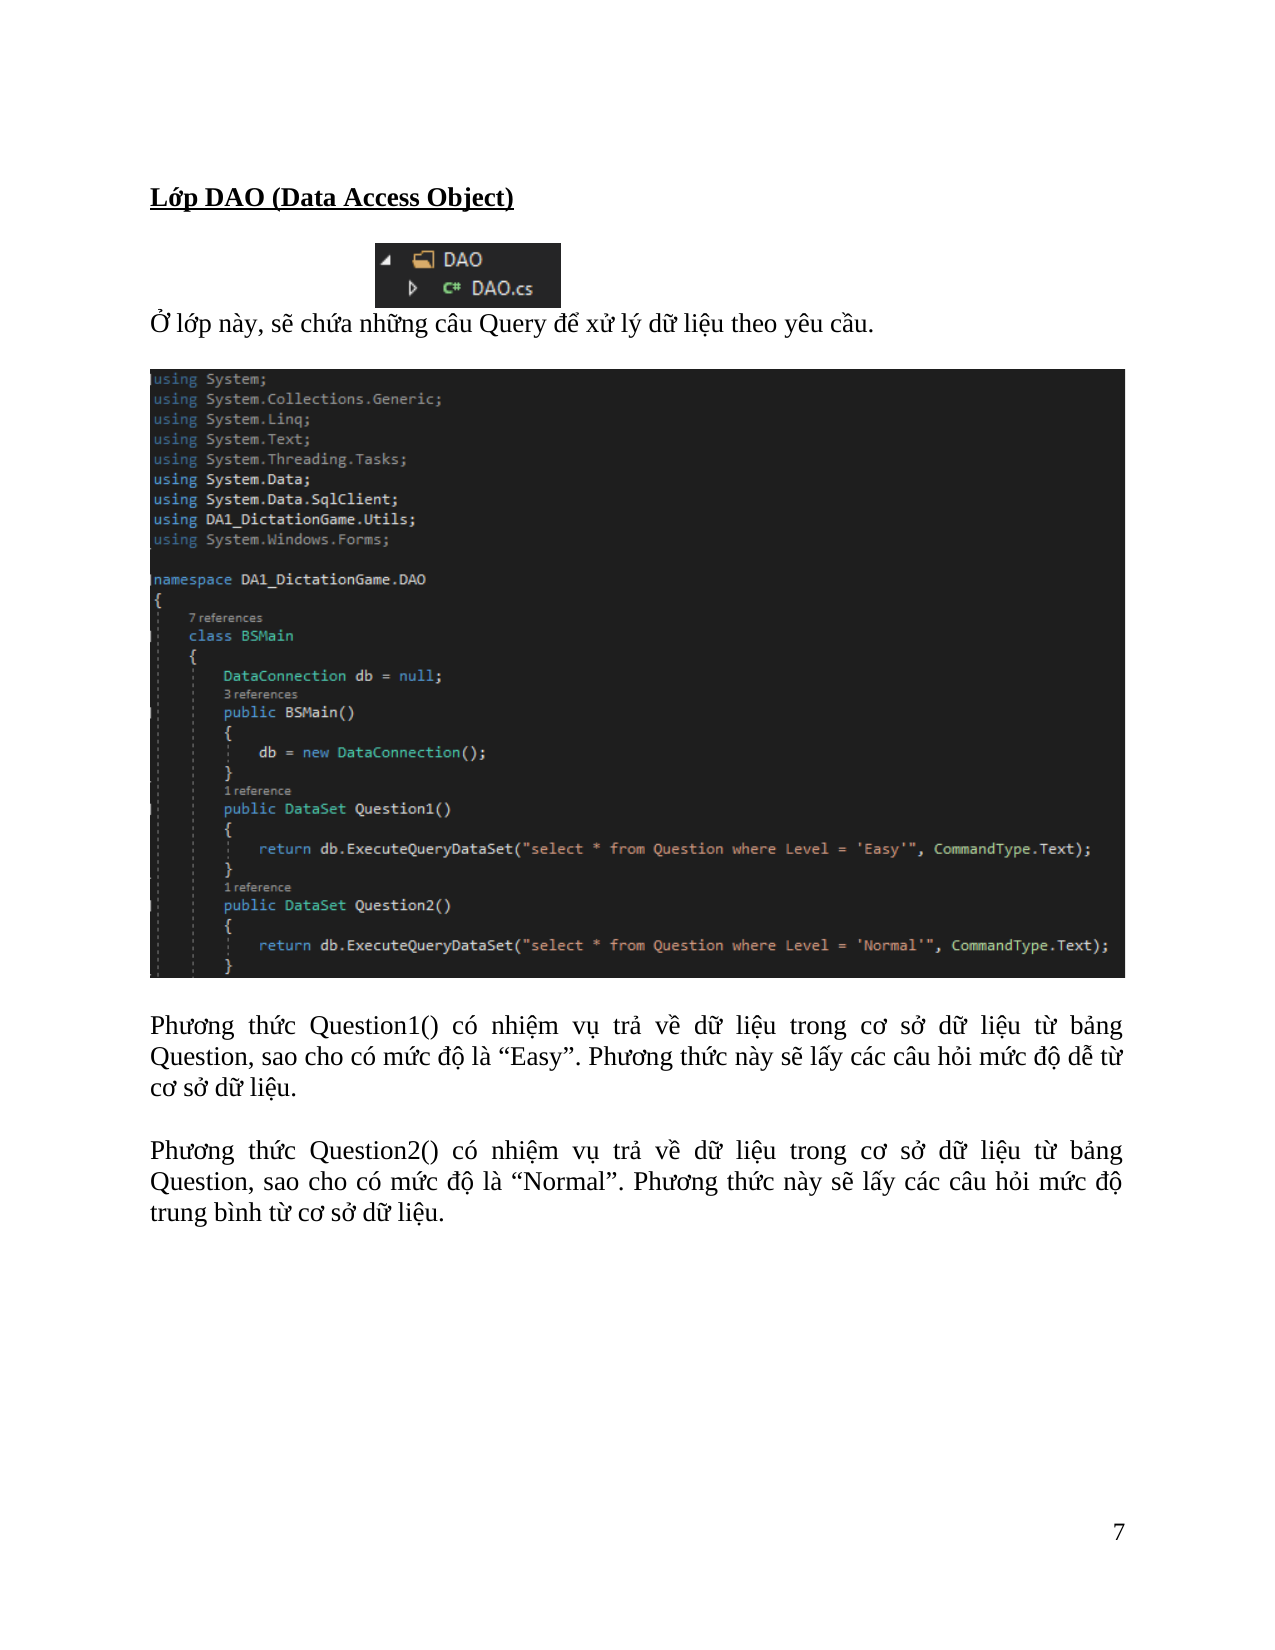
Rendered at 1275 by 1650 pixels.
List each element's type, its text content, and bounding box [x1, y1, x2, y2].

text Phương thức Question2() có nhiệm vụ trả về dữ liệu trong cơ sở dữ liệu từ bảng Question, sao cho có mức độ là “Normal”. Phương thức này sẽ lấy các câu hỏi mức độ trung bình từ cơ sở dữ liệu. [150, 1134, 1125, 1227]
text Lớp DAO (Data Access Object) [150, 181, 1125, 212]
picture [150, 369, 1125, 978]
picture [375, 243, 561, 308]
text Ở lớp này, sẽ chứa những câu Query để xử lý dữ liệu theo yêu cầu. [150, 307, 1125, 339]
text Phương thức Question1() có nhiệm vụ trả về dữ liệu trong cơ sở dữ liệu từ bảng Question, sao cho có mức độ là “Easy”. Phương thức này sẽ lấy các câu hỏi mức độ dễ từ cơ sở dữ liệu. [150, 1009, 1125, 1103]
